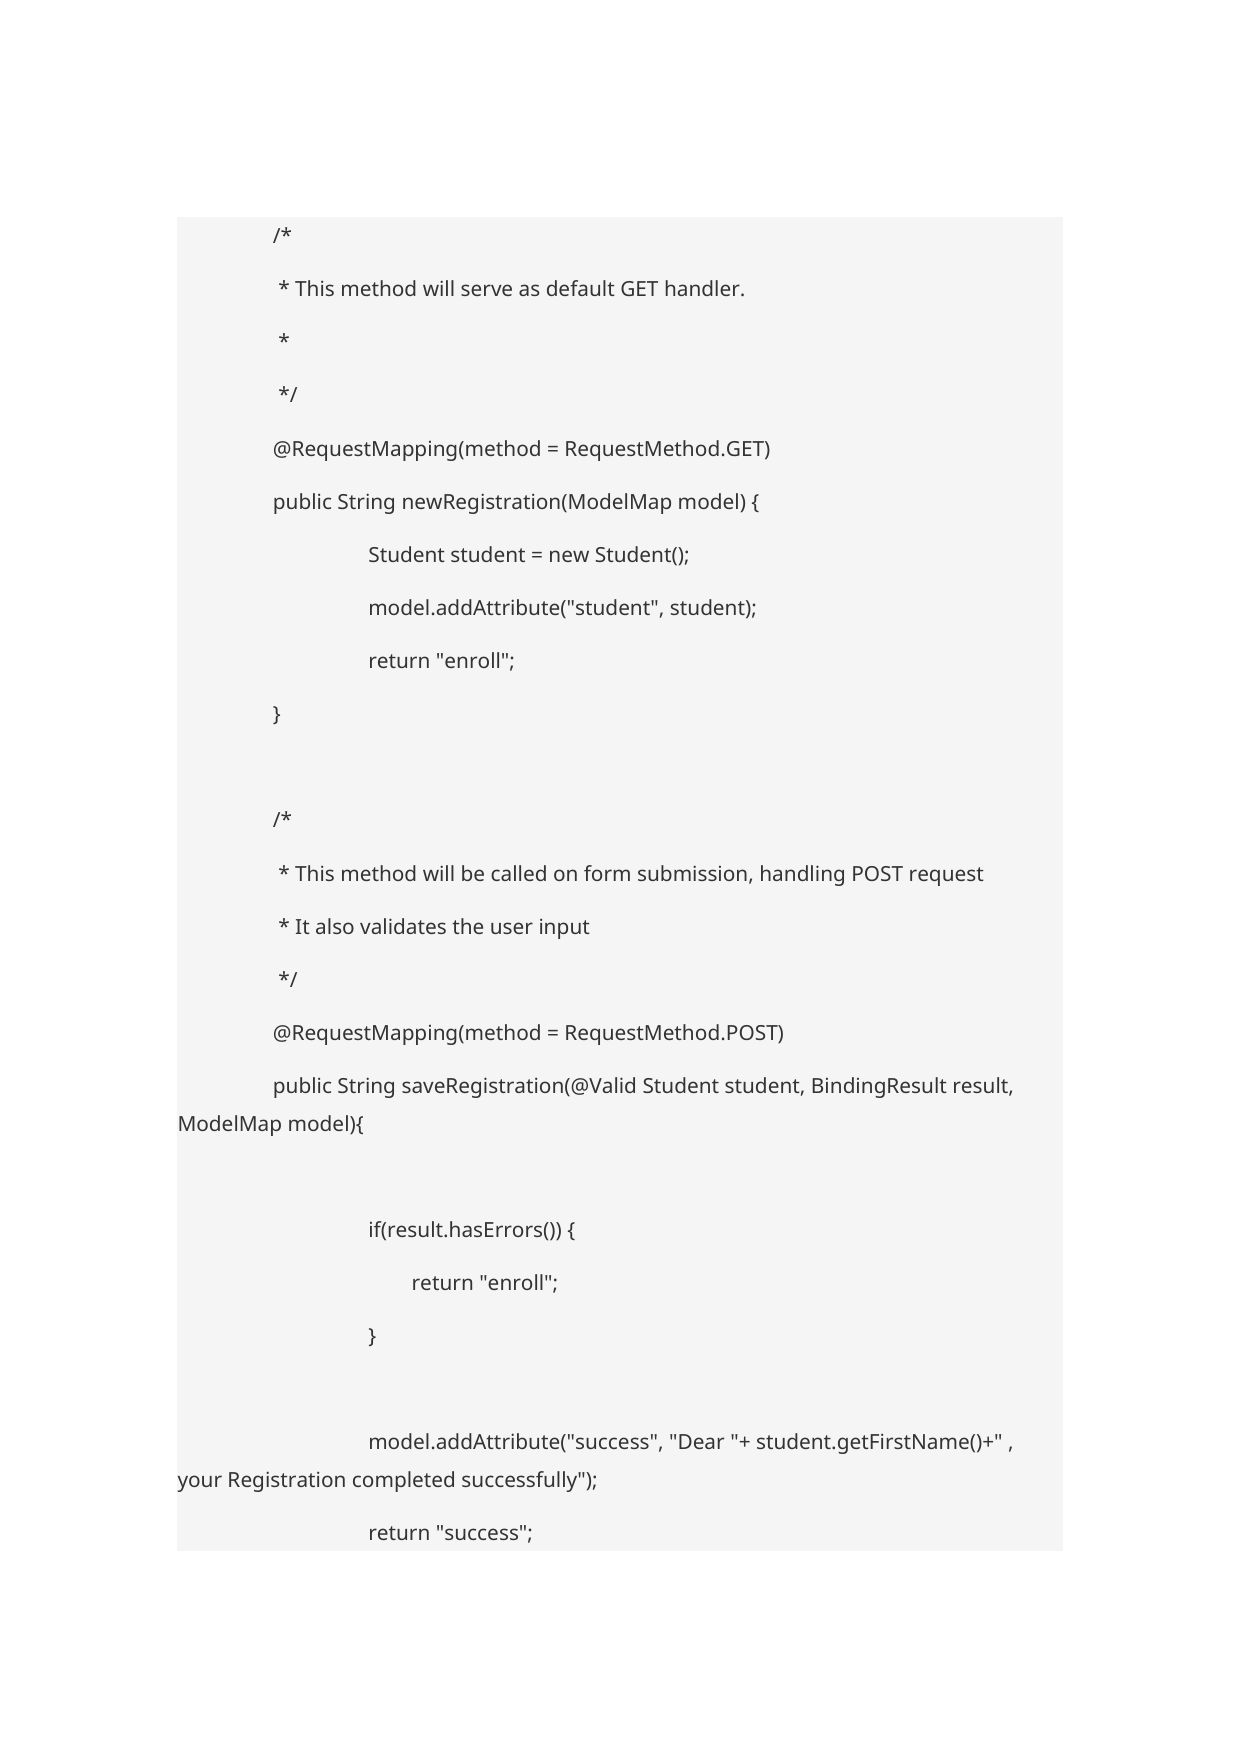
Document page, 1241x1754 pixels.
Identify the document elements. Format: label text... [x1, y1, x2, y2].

text /* [177, 801, 1063, 839]
text * [177, 323, 1063, 361]
text /* [177, 217, 1063, 254]
text if(result.hasErrors()) { [177, 1211, 1063, 1248]
text * It also validates the user input [177, 907, 1063, 945]
text @RequestMapping(method = RequestMethod.GET) [177, 429, 1063, 467]
text * This method will be called on form submission, handling POST request [177, 854, 1063, 892]
text public String saveRegistration(@Valid Student student, BindingResult result, ModelMap model){ [177, 1067, 1063, 1142]
text } [177, 1317, 1063, 1354]
text * This method will serve as default GET handler. [177, 270, 1063, 307]
text } [177, 695, 1063, 732]
text */ [177, 376, 1063, 414]
text return "enroll"; [177, 642, 1063, 679]
text model.addAttribute("student", student); [177, 589, 1063, 626]
text public String newRegistration(ModelMap model) { [177, 482, 1063, 520]
text */ [177, 961, 1063, 998]
text model.addAttribute("success", "Dear "+ student.getFirstName()+" , your Registration completed successfully"); [177, 1423, 1063, 1498]
text return "success"; [177, 1514, 1063, 1551]
text return "enroll"; [177, 1264, 1063, 1301]
text Student student = new Student(); [177, 536, 1063, 573]
text @RequestMapping(method = RequestMethod.POST) [177, 1014, 1063, 1051]
